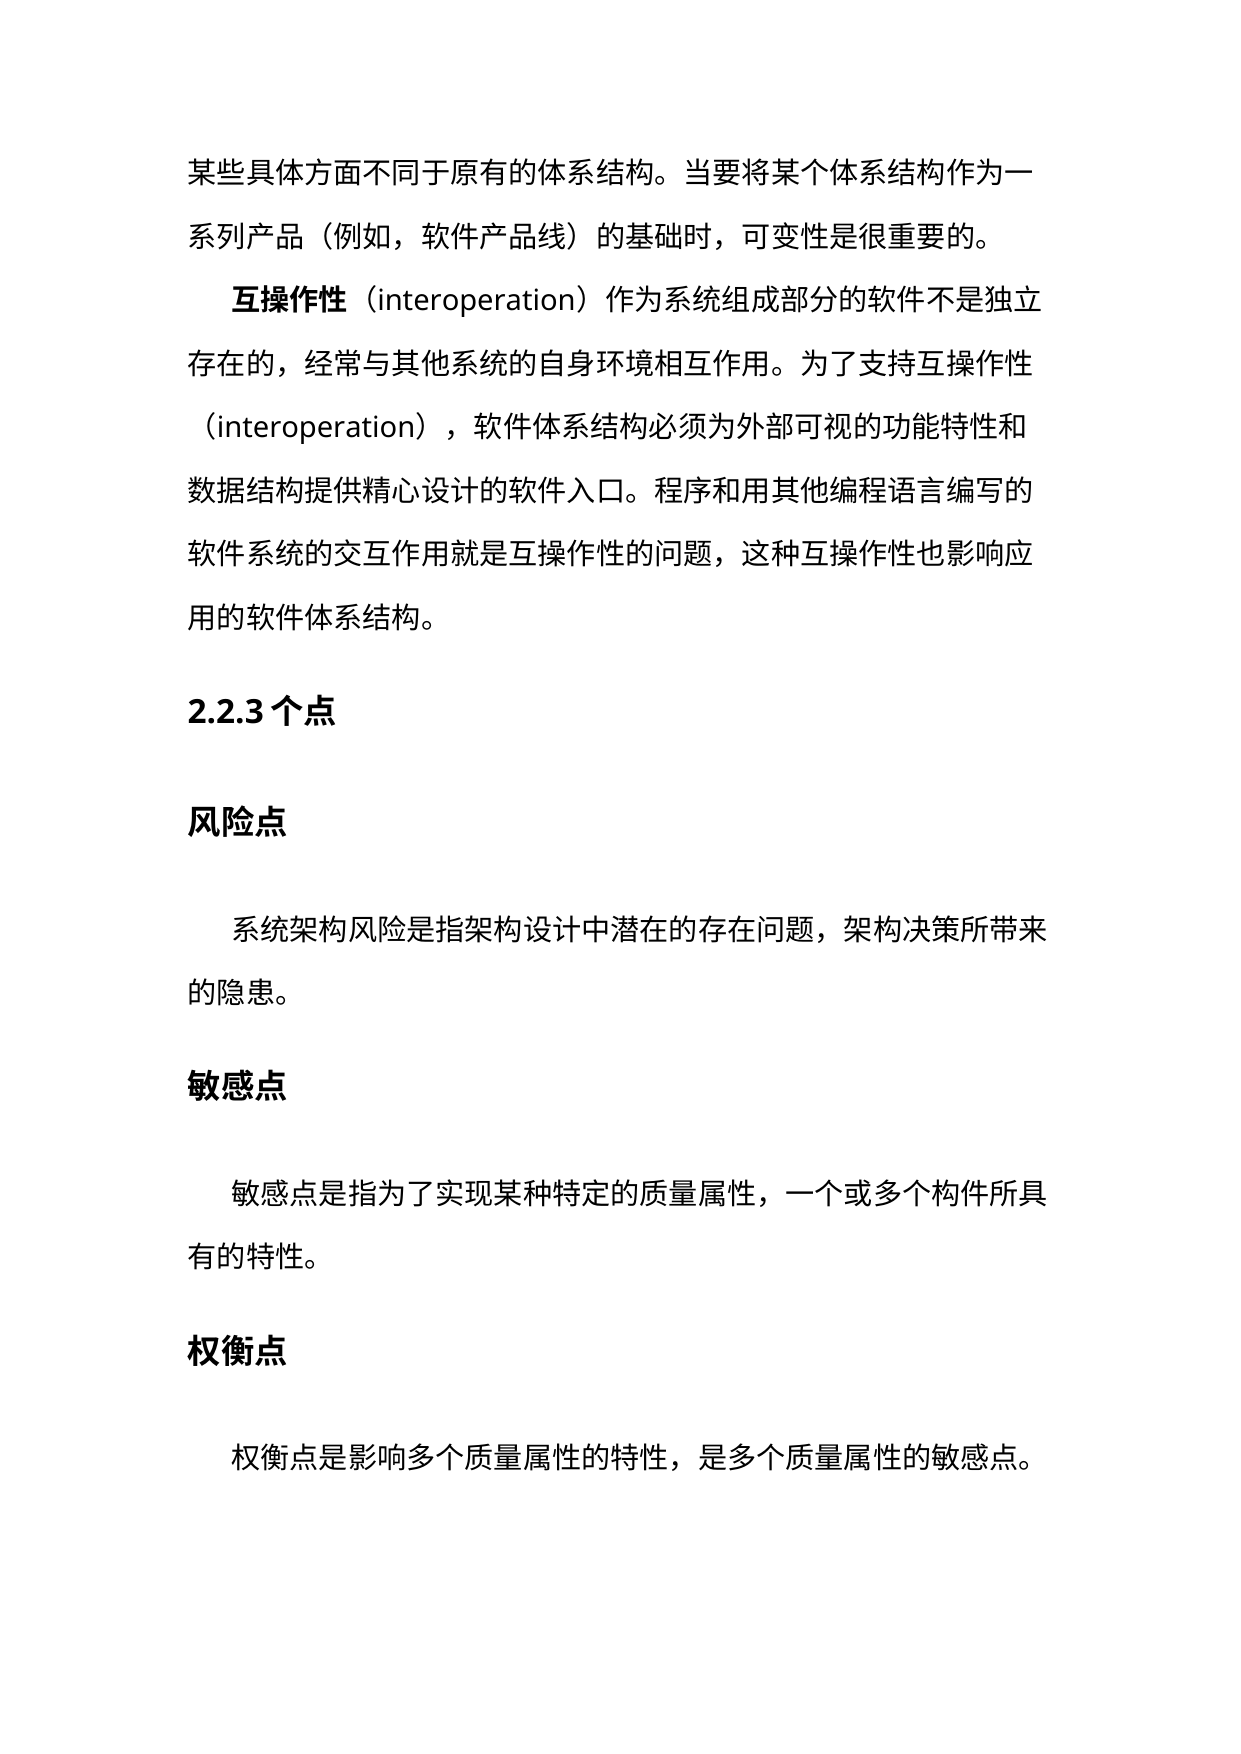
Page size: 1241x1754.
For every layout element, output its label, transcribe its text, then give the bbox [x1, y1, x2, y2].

subtitle 风险点 [187, 796, 1053, 844]
subtitle 权衡点 [187, 1324, 1053, 1373]
text 敏感点是指为了实现某种特定的质量属性，一个或多个构件所具有的特性。 [187, 1170, 1053, 1276]
subtitle 2.2.3个点 [187, 685, 1053, 733]
text 系统架构风险是指架构设计中潜在的存在问题，架构决策所带来的隐患。 [187, 906, 1053, 1012]
text 互操作性（interoperation）作为系统组成部分的软件不是独立存在的，经常与其他系统的自身环境相互作用。为了支持互操作性（interoperation），软件体系结构必须为外部可视的功能特性和数据结构提供精心设计的软件入口。程序和用其他编程语言编写的软件系统的交互作用就是互操作性的问题，这种互操作性也影响应用的软件体系结构。 [187, 277, 1053, 637]
subtitle 敏感点 [187, 1060, 1053, 1108]
text 权衡点是影响多个质量属性的特性，是多个质量属性的敏感点。 [187, 1435, 1053, 1477]
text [187, 150, 1053, 256]
